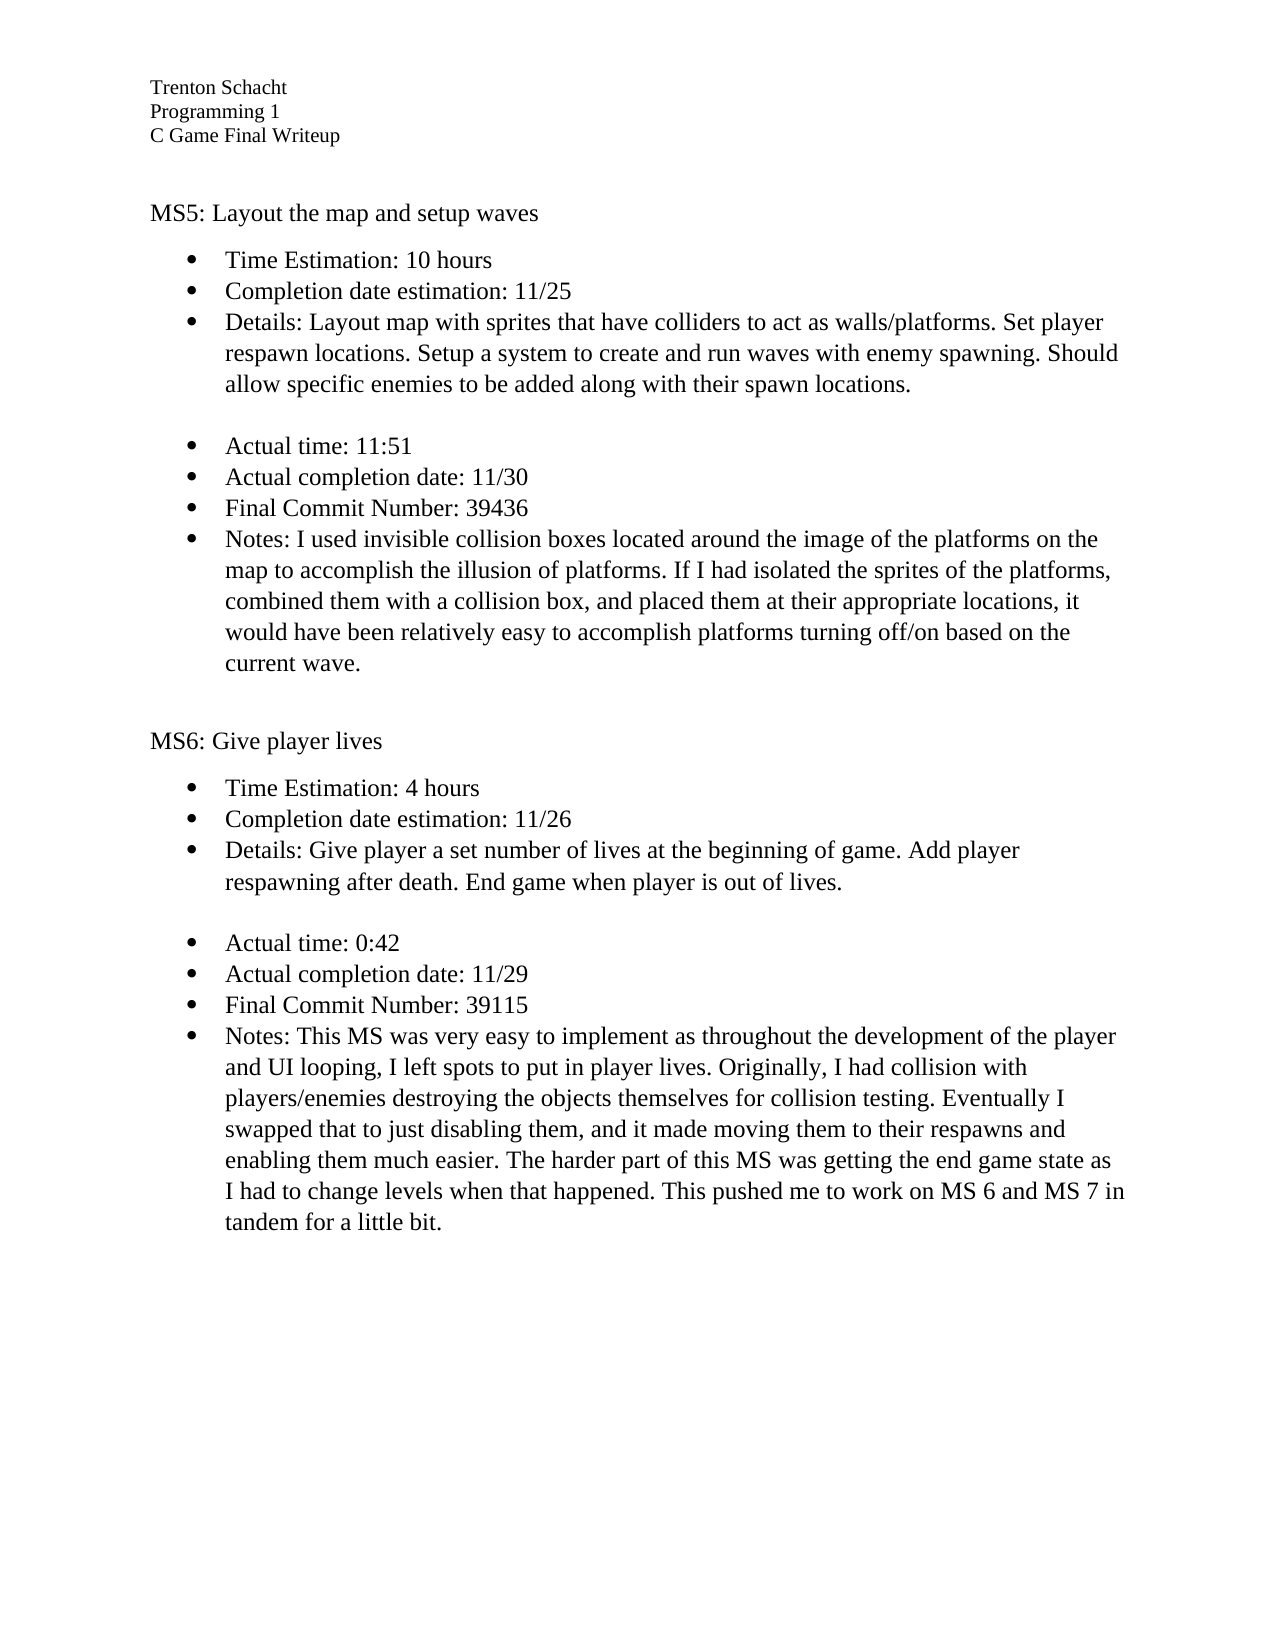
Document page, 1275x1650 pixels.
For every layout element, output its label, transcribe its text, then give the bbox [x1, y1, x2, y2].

list Details: Layout map with sprites that have colliders to act as walls/platforms. Set player respawn locations. Setup a system to create and run waves with enemy spawning. Should allow specific enemies to be added along with their spawn locations. [187, 307, 1125, 428]
list Actual completion date: 11/30 [187, 462, 1125, 491]
text MS5: Layout the map and setup waves [150, 198, 1125, 226]
list Actual time: 11:51 [187, 431, 1125, 459]
list Actual completion date: 11/29 [187, 959, 1125, 988]
list Details: Give player a set number of lives at the beginning of game. Add player respawning after death. End game when player is out of lives. [187, 836, 1125, 926]
list Completion date estimation: 11/25 [187, 276, 1125, 305]
list Time Estimation: 4 hours [187, 773, 1125, 802]
list Final Commit Number: 39436 [187, 493, 1125, 522]
list Final Commit Number: 39115 [187, 990, 1125, 1019]
list Notes: This MS was very easy to implement as throughout the development of the player and UI looping, I left spots to put in player lives. Originally, I had collision with players/enemies destroying the objects themselves for collision testing. Eventually I swapped that to just disabling them, and it made moving them to their respawns and enabling them much easier. The harder part of this MS was getting the end game state as I had to change levels when that happened. This pushed me to work on MS 6 and MS 7 in tandem for a little bit. [187, 1021, 1125, 1266]
text MS6: Give player lives [150, 726, 1125, 754]
list Time Estimation: 10 hours [187, 245, 1125, 274]
list Notes: I used invisible collision boxes located around the image of the platforms on the map to accomplish the illusion of platforms. If I had isolated the sprites of the platforms, combined them with a collision box, and placed them at their appropriate locations, it would have been relatively easy to accomplish platforms turning off/on based on the current wave. [187, 524, 1125, 707]
list Completion date estimation: 11/26 [187, 804, 1125, 833]
list Actual time: 0:42 [187, 928, 1125, 957]
